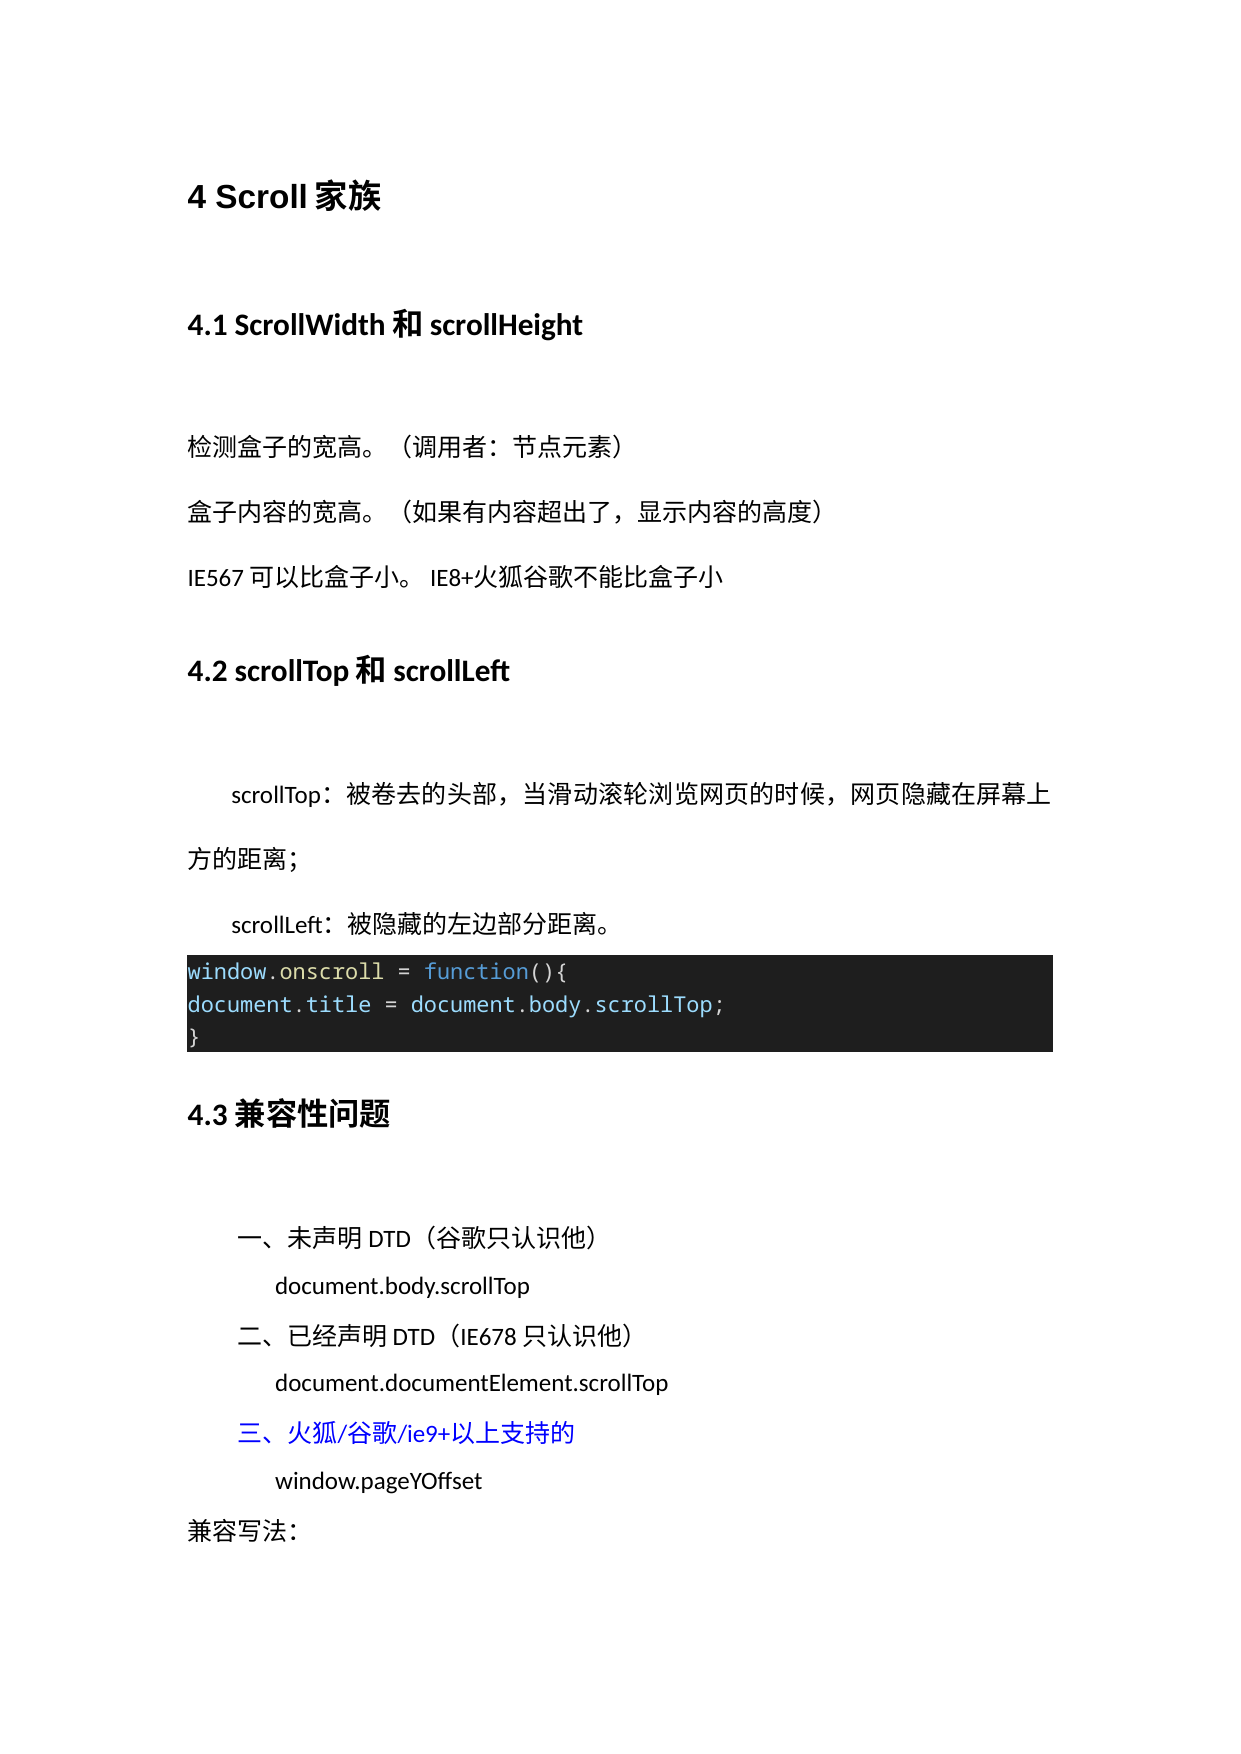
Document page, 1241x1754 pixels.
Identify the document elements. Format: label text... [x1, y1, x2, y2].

text window.pageYOffset [187, 1464, 1053, 1497]
text scrollLeft：被隐藏的左边部分距离。 [187, 890, 1053, 955]
list 火狐/谷歌/ie9+以上支持的 [187, 1399, 1053, 1464]
list 已经声明DTD（IE678只认识他） [187, 1302, 1053, 1367]
text 盒子内容的宽高。（如果有内容超出了，显示内容的高度） [187, 478, 1053, 543]
text } [187, 1020, 1053, 1052]
text document.documentElement.scrollTop [187, 1367, 1053, 1399]
text document.body.scrollTop [187, 1269, 1053, 1302]
subtitle 4.2 scrollTop和scrollLeft [187, 635, 1053, 700]
text 兼容写法： [187, 1497, 1053, 1562]
text window.onscroll = function(){ [187, 955, 1053, 987]
subtitle 4.1 ScrollWidth和scrollHeight [187, 289, 1053, 354]
list 未声明 DTD（谷歌只认识他） [187, 1204, 1053, 1269]
subtitle 4 Scroll家族 [187, 162, 1053, 227]
text IE567可以比盒子小。 IE8+火狐谷歌不能比盒子小 [187, 543, 1053, 608]
subtitle 4.3 兼容性问题 [187, 1079, 1053, 1144]
text scrollTop：被卷去的头部，当滑动滚轮浏览网页的时候，网页隐藏在屏幕上方的距离； [187, 760, 1053, 890]
text document.title = document.body.scrollTop; [187, 987, 1053, 1020]
text 检测盒子的宽高。（调用者：节点元素） [187, 413, 1053, 478]
